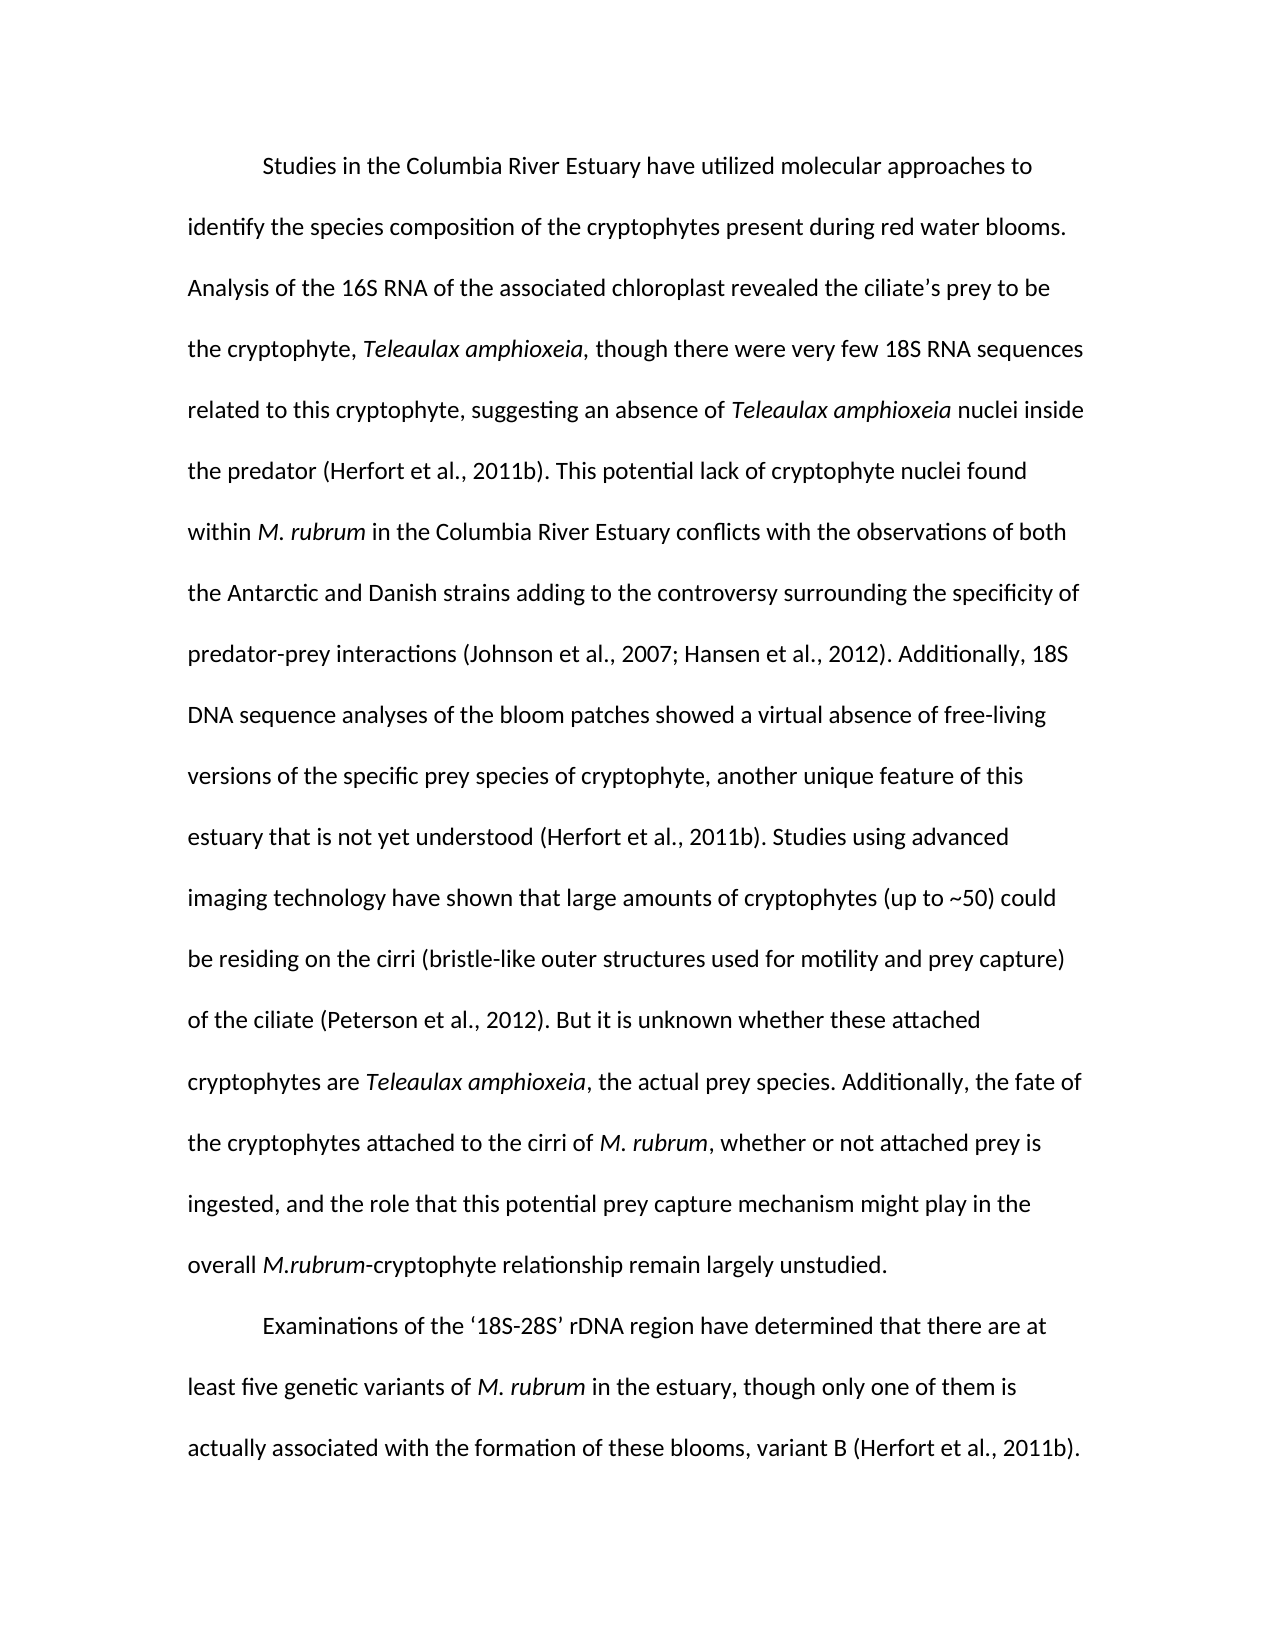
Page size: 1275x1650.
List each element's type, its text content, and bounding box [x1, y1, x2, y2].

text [187, 1310, 1087, 1462]
text Studies in the Columbia River Estuary have utilized molecular approaches to identify the species composition of the cryptophytes present during red water blooms. Analysis of the 16S RNA of the associated chloroplast revealed the ciliate’s prey to be the cryptophyte, Teleaulax amphioxeia, though there were very few 18S RNA sequences related to this cryptophyte, suggesting an absence of Teleaulax amphioxeia nuclei inside the predator (Herfort et al., 2011b). This potential lack of cryptophyte nuclei found within M. rubrum in the Columbia River Estuary conflicts with the observations of both the Antarctic and Danish strains adding to the controversy surrounding the specificity of predator-prey interactions (Johnson et al., 2007; Hansen et al., 2012). Additionally, 18S DNA sequence analyses of the bloom patches showed a virtual absence of free-living versions of the specific prey species of cryptophyte, another unique feature of this estuary that is not yet understood (Herfort et al., 2011b). Studies using advanced imaging technology have shown that large amounts of cryptophytes (up to ~50) could be residing on the cirri (bristle-like outer structures used for motility and prey capture) of the ciliate (Peterson et al., 2012). But it is unknown whether these attached cryptophytes are Teleaulax amphioxeia, the actual prey species. Additionally, the fate of the cryptophytes attached to the cirri of M. rubrum, whether or not attached prey is ingested, and the role that this potential prey capture mechanism might play in the overall M.rubrum-cryptophyte relationship remain largely unstudied. [187, 150, 1087, 1279]
